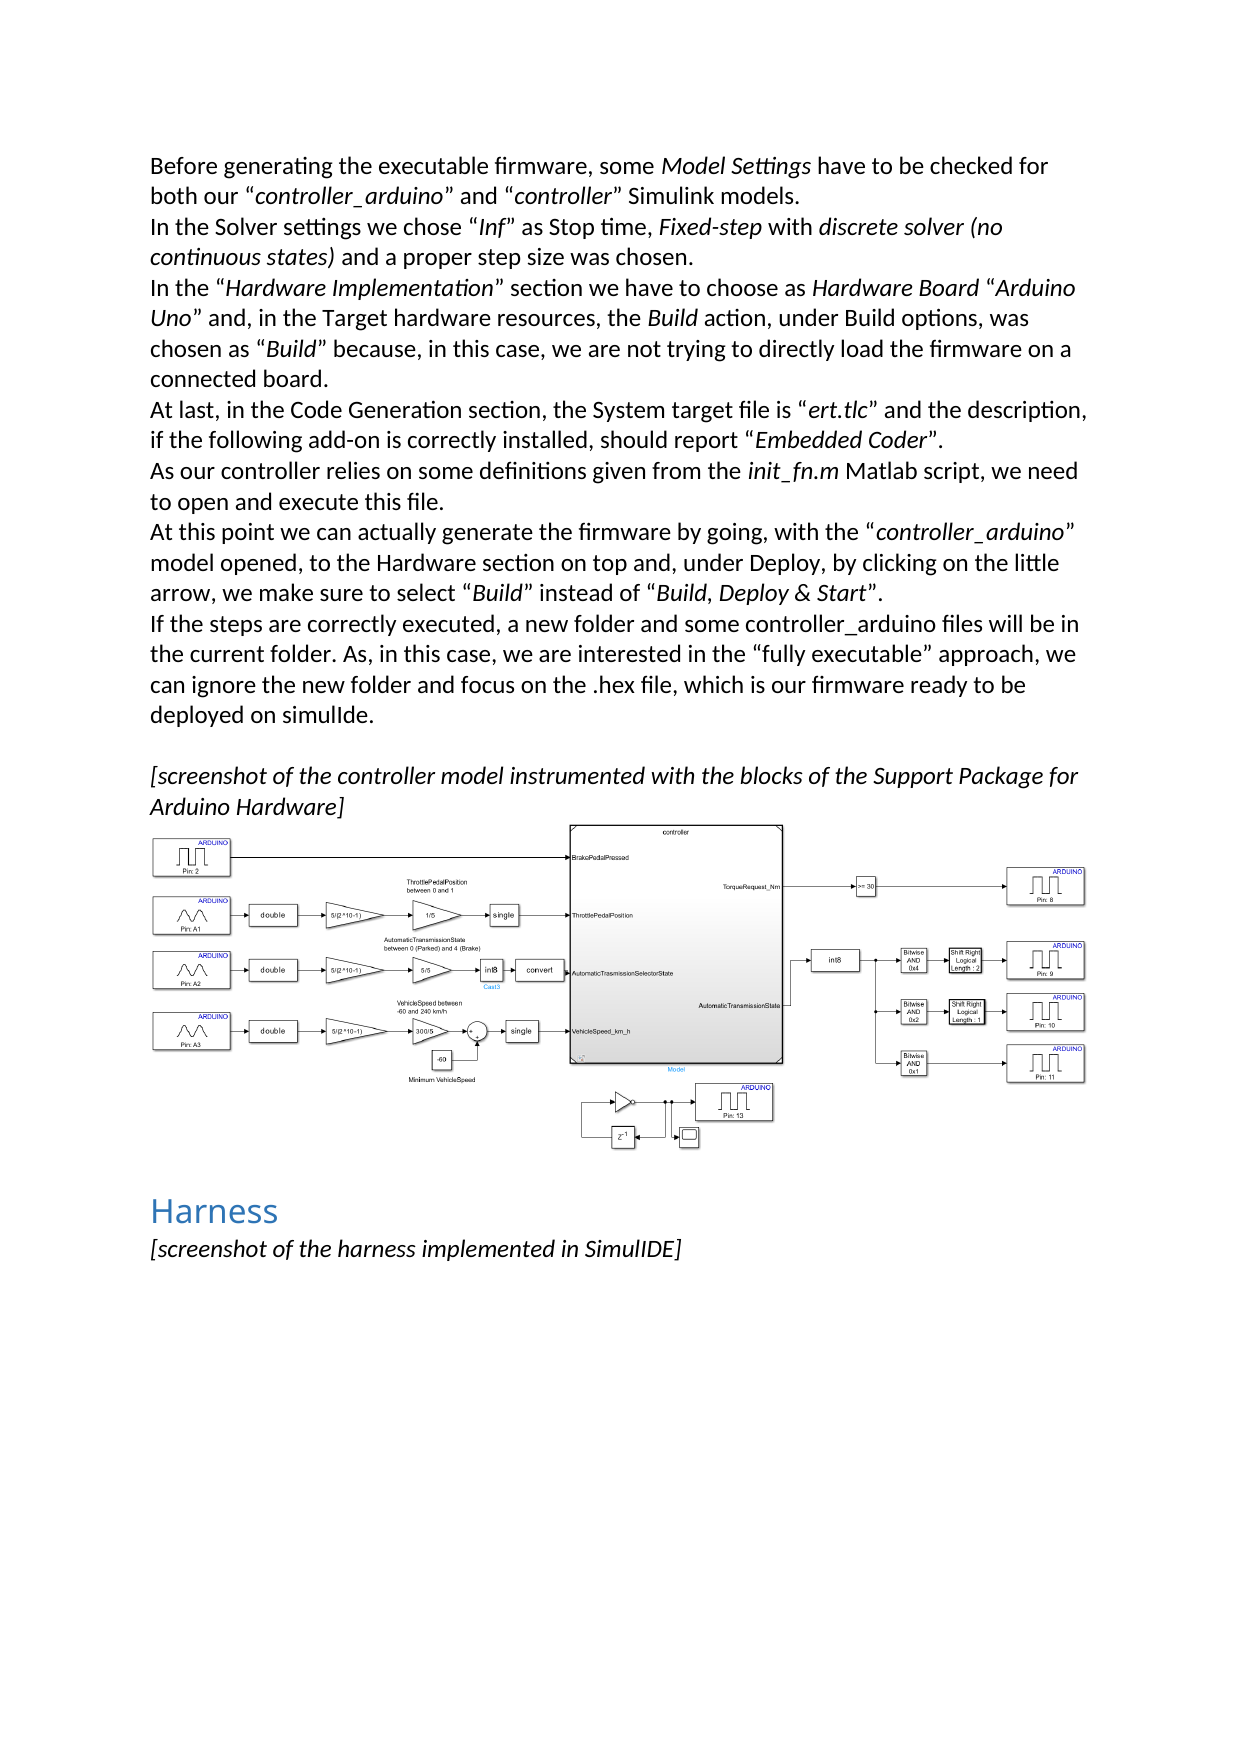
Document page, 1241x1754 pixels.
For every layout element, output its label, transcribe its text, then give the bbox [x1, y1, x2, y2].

text [screenshot of the controller model instrumented with the blocks of the Support Package for Arduino Hardware] [150, 760, 1090, 821]
picture [150, 821, 1087, 1163]
subtitle Harness [150, 1188, 1090, 1233]
text In the Solver settings we chose “Inf” as Stop time, Fixed-step with discrete solver (no continuous states) and a proper step size was chosen. [150, 211, 1090, 272]
text At last, in the Code Generation section, the System target file is “ert.tlc” and the description, if the following add-on is correctly installed, should report “Embedded Coder”. [150, 394, 1090, 455]
text Before generating the executable firmware, some Model Settings have to be checked for both our “controller_arduino” and “controller” Simulink models. [150, 150, 1090, 211]
text In the “Hardware Implementation” section we have to choose as Hardware Board “Arduino Uno” and, in the Target hardware resources, the Build action, under Build options, was chosen as “Build” because, in this case, we are not trying to directly load the firmware on a connected board. [150, 272, 1090, 394]
text [screenshot of the harness implemented in SimulIDE] [150, 1233, 1090, 1264]
text If the steps are correctly executed, a new folder and some controller_arduino files will be in the current folder. As, in this case, we are interested in the “fully executable” approach, we can ignore the new folder and focus on the .hex file, which is our firmware ready to be deployed on simulIde. [150, 608, 1090, 730]
text As our controller relies on some definitions given from the init_fn.m Matlab script, we need to open and execute this file. [150, 455, 1090, 516]
text At this point we can actually generate the firmware by going, with the “controller_arduino” model opened, to the Hardware section on top and, under Deploy, by clicking on the little arrow, we make sure to select “Build” instead of “Build, Deploy & Start”. [150, 516, 1090, 608]
